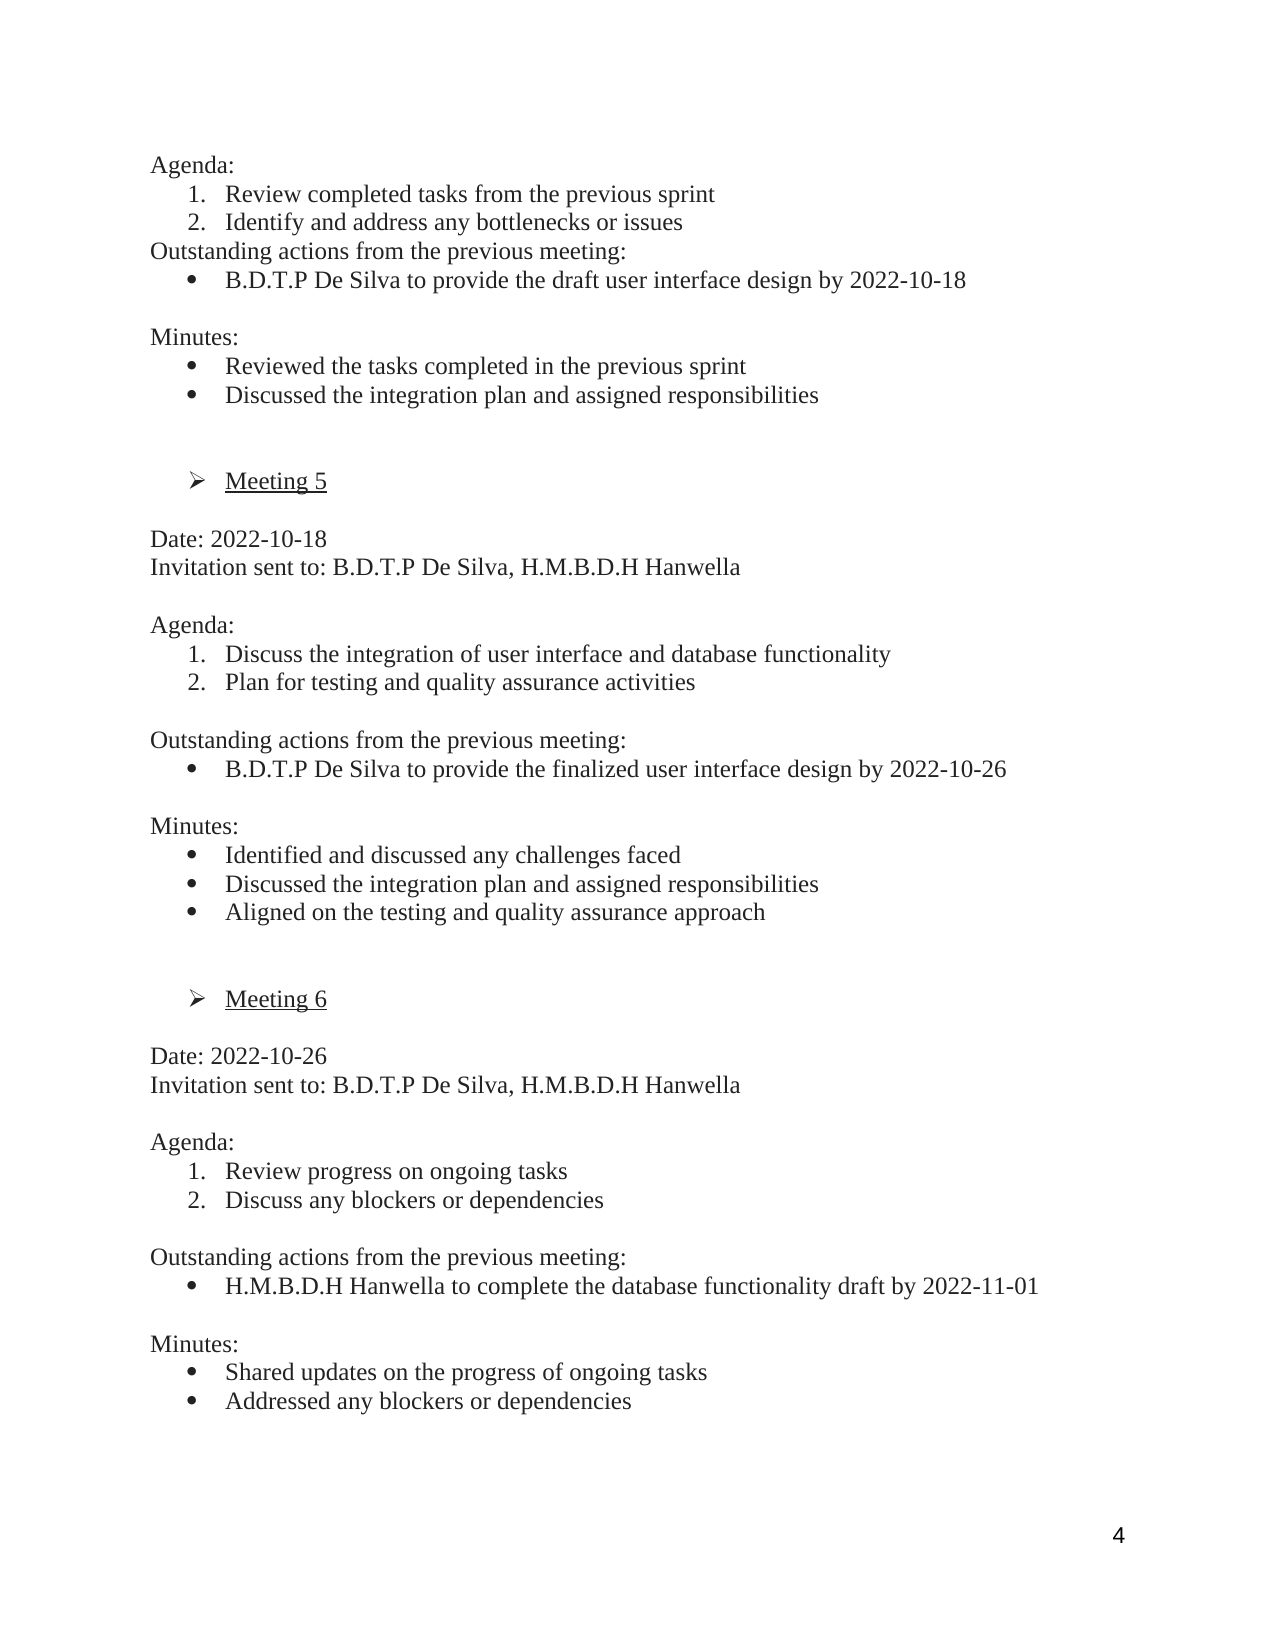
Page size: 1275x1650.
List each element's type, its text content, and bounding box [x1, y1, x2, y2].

text Date: 2022-10-26 [150, 1041, 1125, 1070]
text Minutes: [150, 322, 1125, 351]
list Discuss the integration of user interface and database functionality [187, 639, 1125, 667]
text Agenda: [150, 610, 1125, 639]
text Minutes: [150, 811, 1125, 840]
text Agenda: [150, 150, 1125, 179]
list Review completed tasks from the previous sprint [187, 179, 1125, 207]
list Discuss any blockers or dependencies [187, 1185, 1125, 1214]
list Identified and discussed any challenges faced [187, 840, 1125, 869]
text Outstanding actions from the previous meeting: [150, 725, 1125, 754]
text Invitation sent to: B.D.T.P De Silva, H.M.B.D.H Hanwella [150, 1070, 1125, 1099]
list Plan for testing and quality assurance activities [187, 667, 1125, 696]
list Discussed the integration plan and assigned responsibilities [187, 869, 1125, 897]
list Reviewed the tasks completed in the previous sprint [187, 351, 1125, 380]
list Shared updates on the progress of ongoing tasks [187, 1357, 1125, 1386]
list Review progress on ongoing tasks [187, 1156, 1125, 1185]
list H.M.B.D.H Hanwella to complete the database functionality draft by 2022-11-01 [187, 1271, 1125, 1300]
text Agenda: [150, 1127, 1125, 1156]
text Invitation sent to: B.D.T.P De Silva, H.M.B.D.H Hanwella [150, 552, 1125, 581]
list Aligned on the testing and quality assurance approach [187, 897, 1125, 926]
text Minutes: [150, 1329, 1125, 1357]
list Meeting 6 [187, 984, 1125, 1012]
list B.D.T.P De Silva to provide the draft user interface design by 2022-10-18 [187, 265, 1125, 294]
text Outstanding actions from the previous meeting: [150, 236, 1125, 265]
list Meeting 5 [187, 466, 1125, 495]
list Addressed any blockers or dependencies [187, 1386, 1125, 1415]
list Discussed the integration plan and assigned responsibilities [187, 380, 1125, 409]
list Identify and address any bottlenecks or issues [187, 207, 1125, 236]
text Date: 2022-10-18 [150, 524, 1125, 552]
list B.D.T.P De Silva to provide the finalized user interface design by 2022-10-26 [187, 754, 1125, 782]
text Outstanding actions from the previous meeting: [150, 1242, 1125, 1271]
